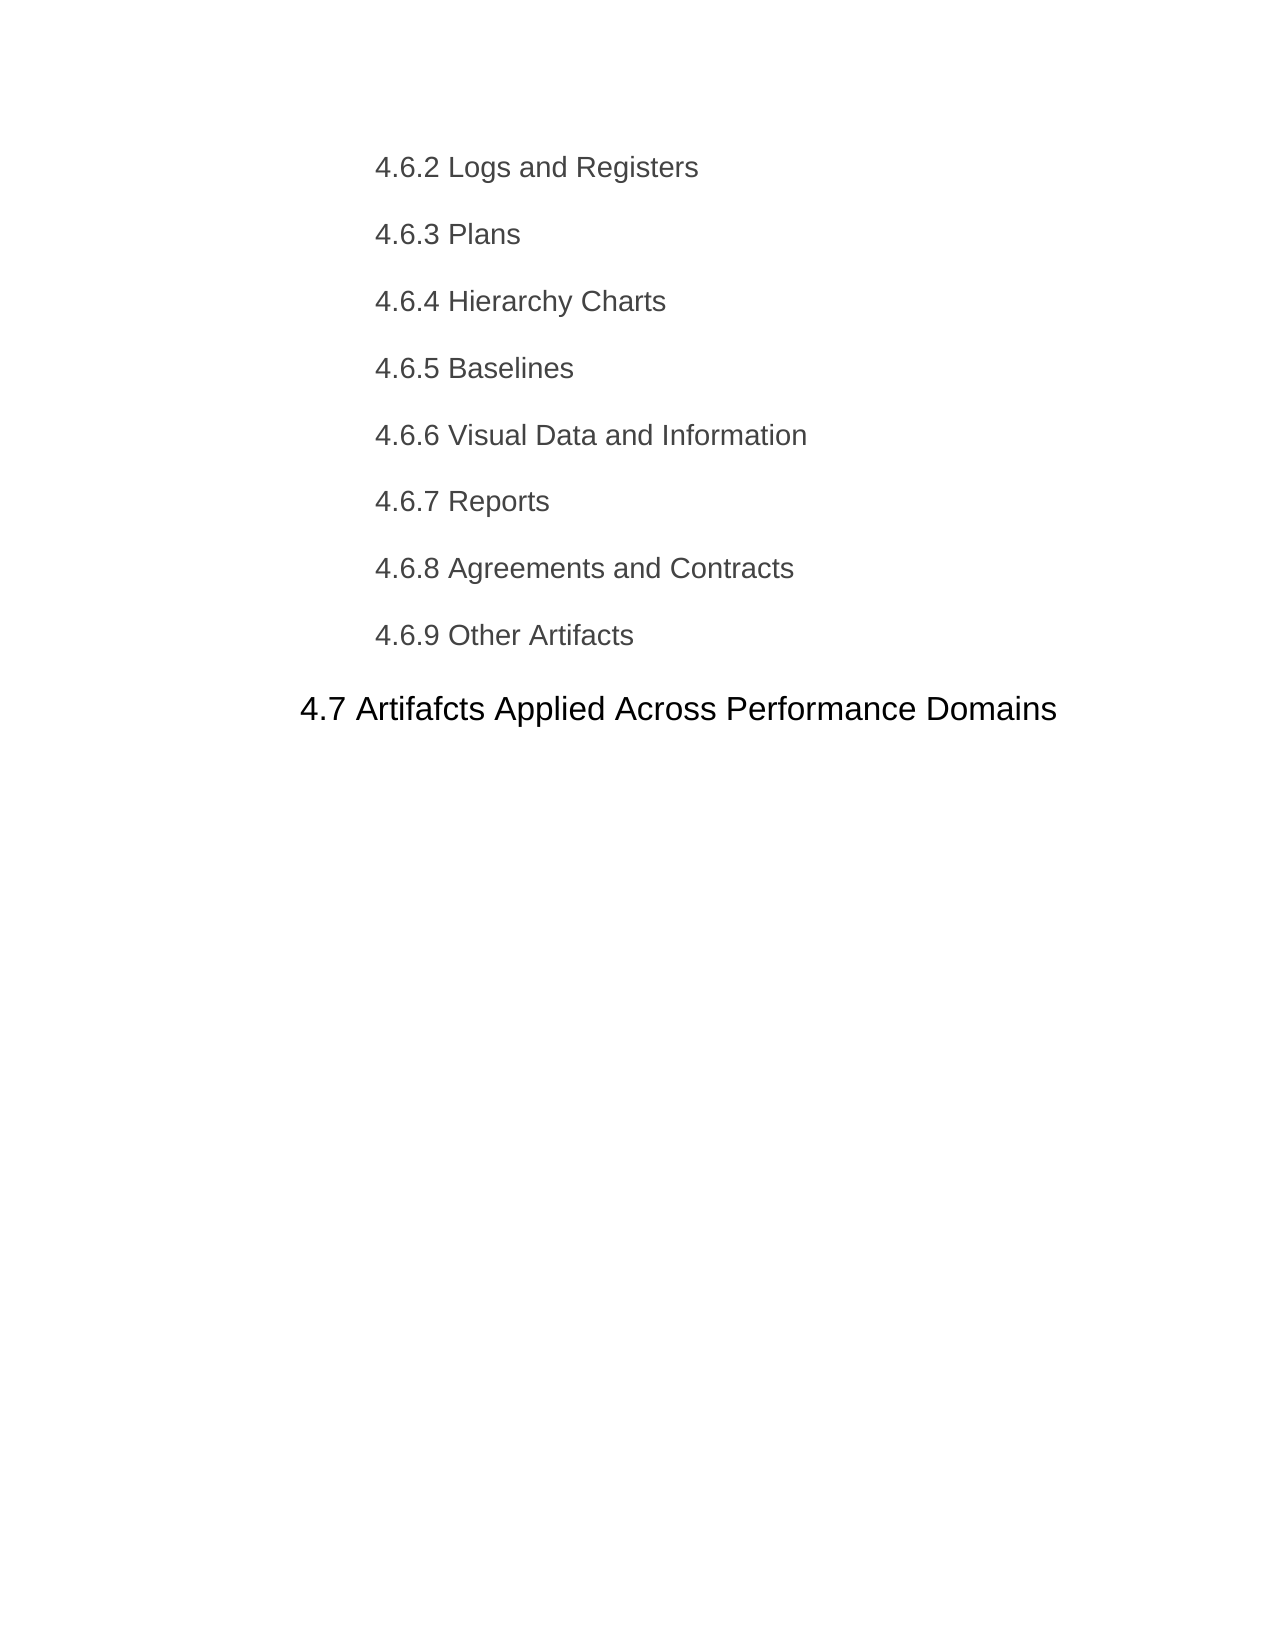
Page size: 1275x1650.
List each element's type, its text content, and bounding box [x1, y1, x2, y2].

subtitle 4.6.4 Hierarchy Charts [300, 284, 1125, 317]
subtitle 4.6.7 Reports [300, 484, 1125, 518]
subtitle 4.7 Artifafcts Applied Across Performance Domains [300, 689, 1125, 728]
subtitle 4.6.8 Agreements and Contracts [300, 551, 1125, 585]
subtitle 4.6.6 Visual Data and Information [300, 417, 1125, 451]
subtitle 4.6.5 Baselines [300, 351, 1125, 384]
subtitle 4.6.3 Plans [300, 217, 1125, 250]
subtitle 4.6.2 Logs and Registers [300, 150, 1125, 183]
subtitle 4.6.9 Other Artifacts [300, 618, 1125, 652]
